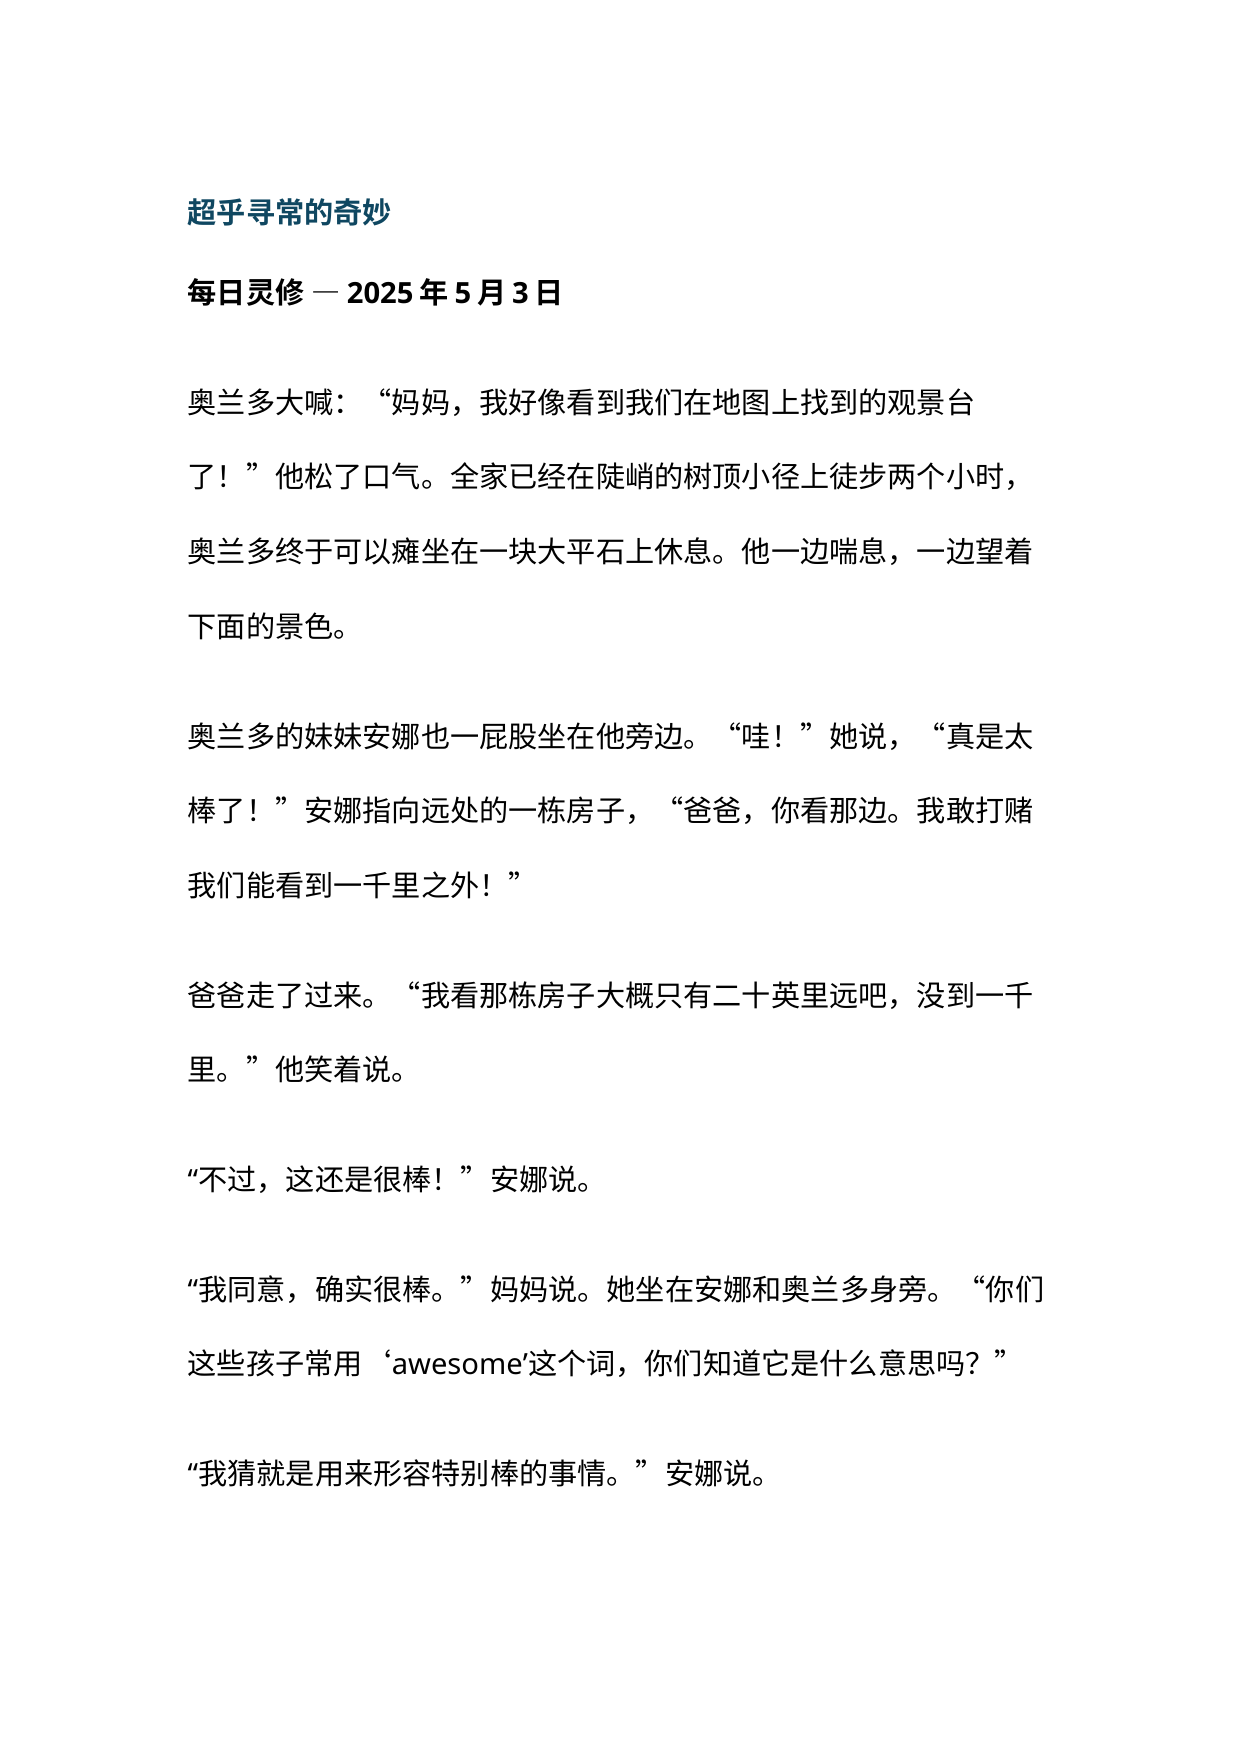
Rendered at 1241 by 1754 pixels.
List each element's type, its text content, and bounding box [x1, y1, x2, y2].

text “不过，这还是很棒！”安娜说。 [187, 1145, 1053, 1210]
text 奥兰多大喊：“妈妈，我好像看到我们在地图上找到的观景台了！”他松了口气。全家已经在陡峭的树顶小径上徒步两个小时，奥兰多终于可以瘫坐在一块大平石上休息。他一边喘息，一边望着下面的景色。 [187, 368, 1053, 657]
text 超乎寻常的奇妙 [187, 179, 1053, 244]
text 奥兰多的妹妹安娜也一屁股坐在他旁边。“哇！”她说，“真是太棒了！”安娜指向远处的一栋房子，“爸爸，你看那边。我敢打赌我们能看到一千里之外！” [187, 702, 1053, 916]
text 爸爸走了过来。“我看那栋房子大概只有二十英里远吧，没到一千里。”他笑着说。 [187, 961, 1053, 1101]
text 每日灵修 — 2025年5月3日 [187, 258, 1053, 323]
text “我同意，确实很棒。”妈妈说。她坐在安娜和奥兰多身旁。“你们这些孩子常用‘awesome’这个词，你们知道它是什么意思吗？” [187, 1255, 1053, 1395]
text “我猜就是用来形容特别棒的事情。”安娜说。 [187, 1439, 1053, 1504]
